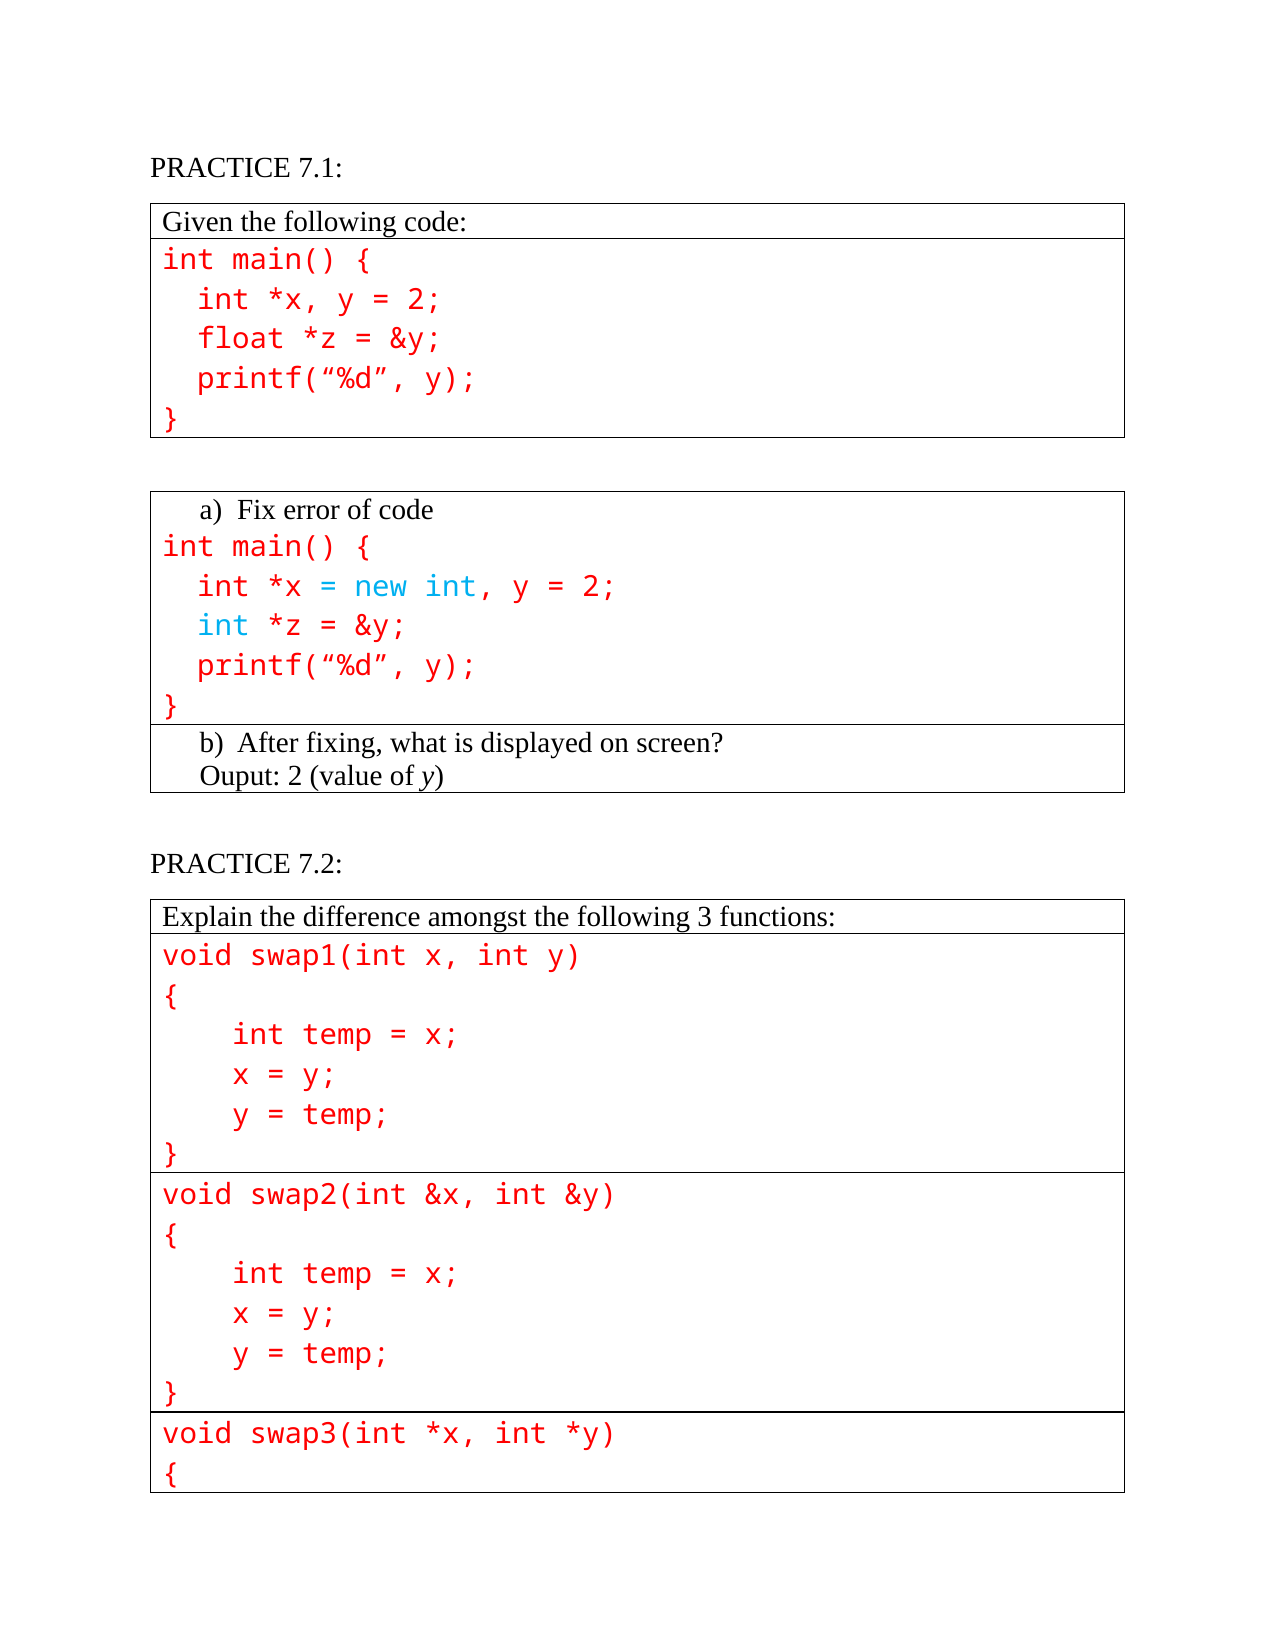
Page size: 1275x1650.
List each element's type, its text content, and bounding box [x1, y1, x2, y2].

table_header Explain the difference amongst the following 3 functions: [151, 900, 1124, 933]
table_header Given the following code: [151, 204, 1124, 237]
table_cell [151, 1413, 1124, 1492]
table_cell int main() { int *x, y = 2; float *z = &y; printf(“%d”, y); } [151, 239, 1124, 437]
text PRACTICE 7.2: [150, 846, 1125, 879]
table_cell void swap1(int x, int y) { int temp = x; x = y; y = temp; } [151, 934, 1124, 1172]
table_cell void swap2(int &x, int &y) { int temp = x; x = y; y = temp; } [151, 1173, 1124, 1411]
table_header Fix error of code int main() { int *x = new int, y = 2; int *z = &y; printf(“%d”, y); } [151, 492, 1124, 724]
table_cell After fixing, what is displayed on screen? Ouput: 2 (value of y) [151, 725, 1124, 792]
text PRACTICE 7.1: [150, 150, 1125, 183]
